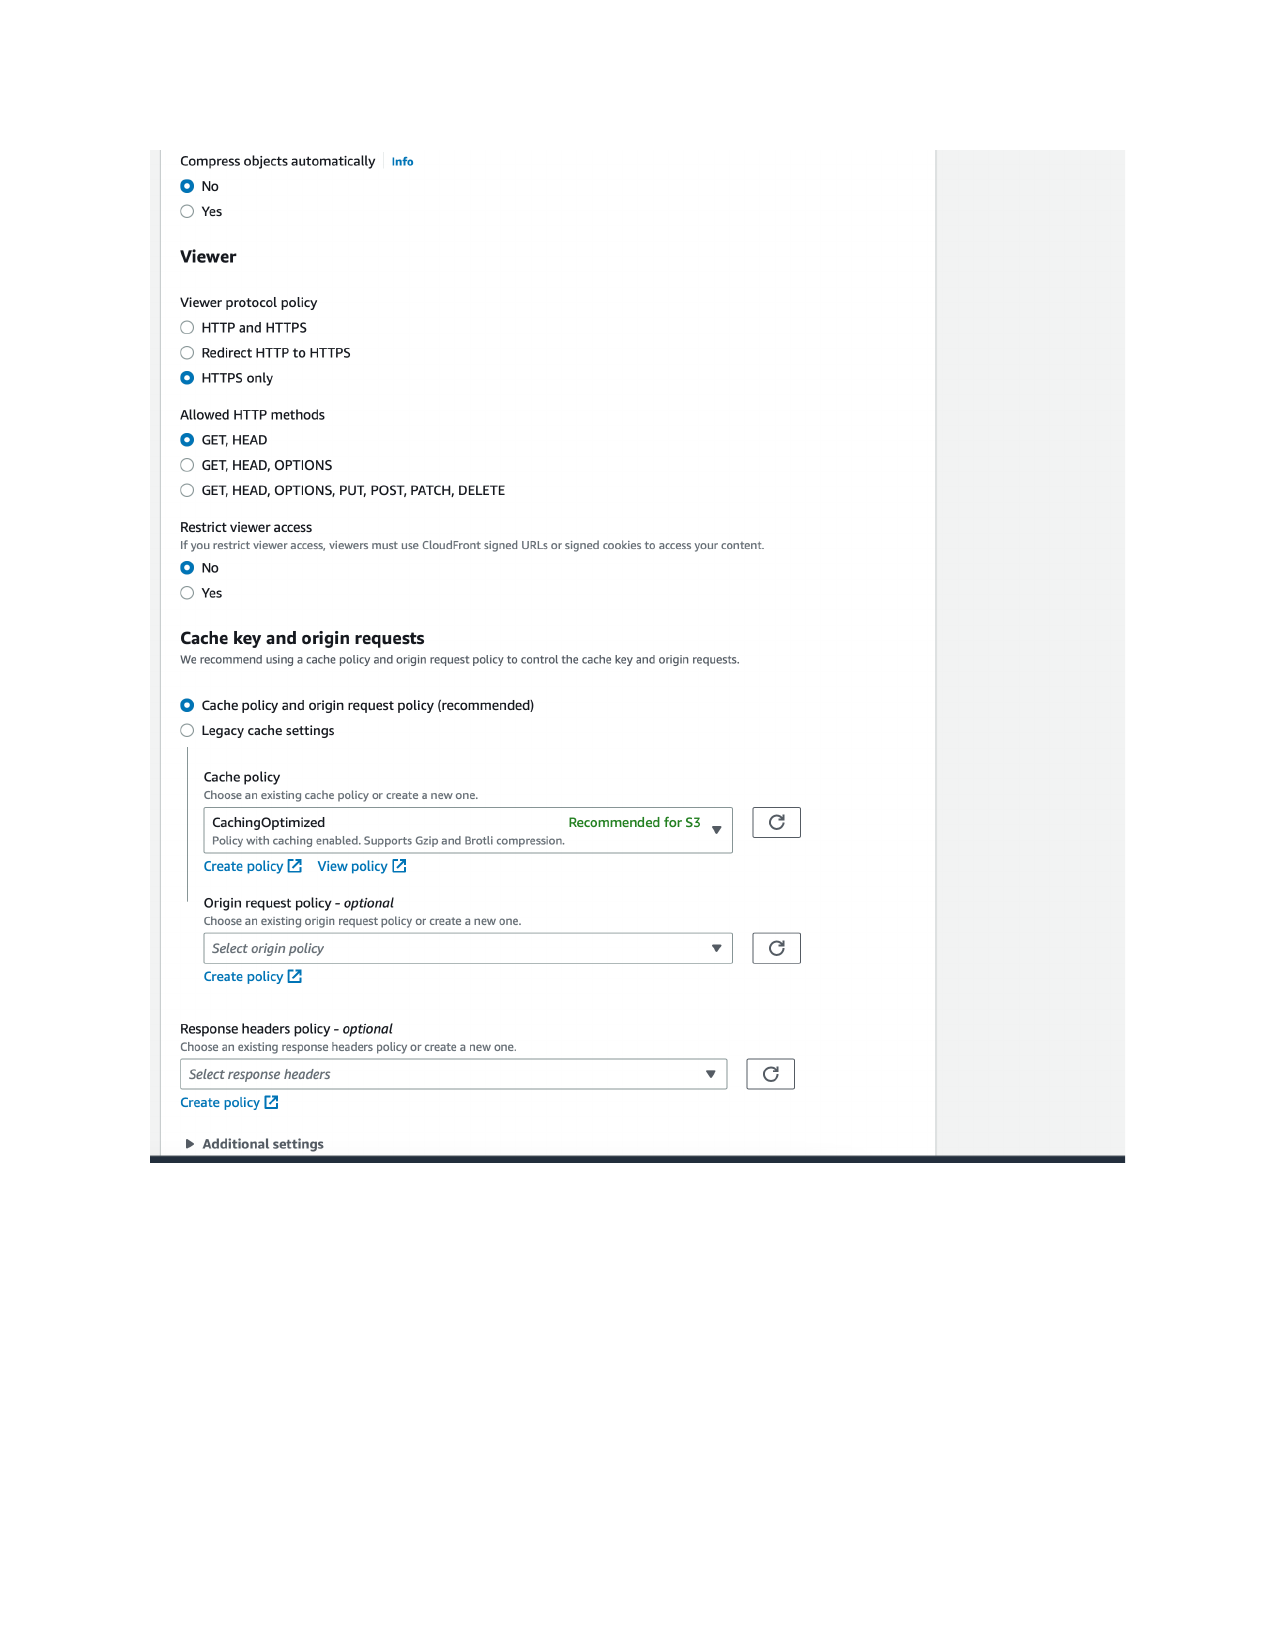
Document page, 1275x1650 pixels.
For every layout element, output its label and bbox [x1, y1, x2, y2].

picture [150, 150, 1125, 1163]
